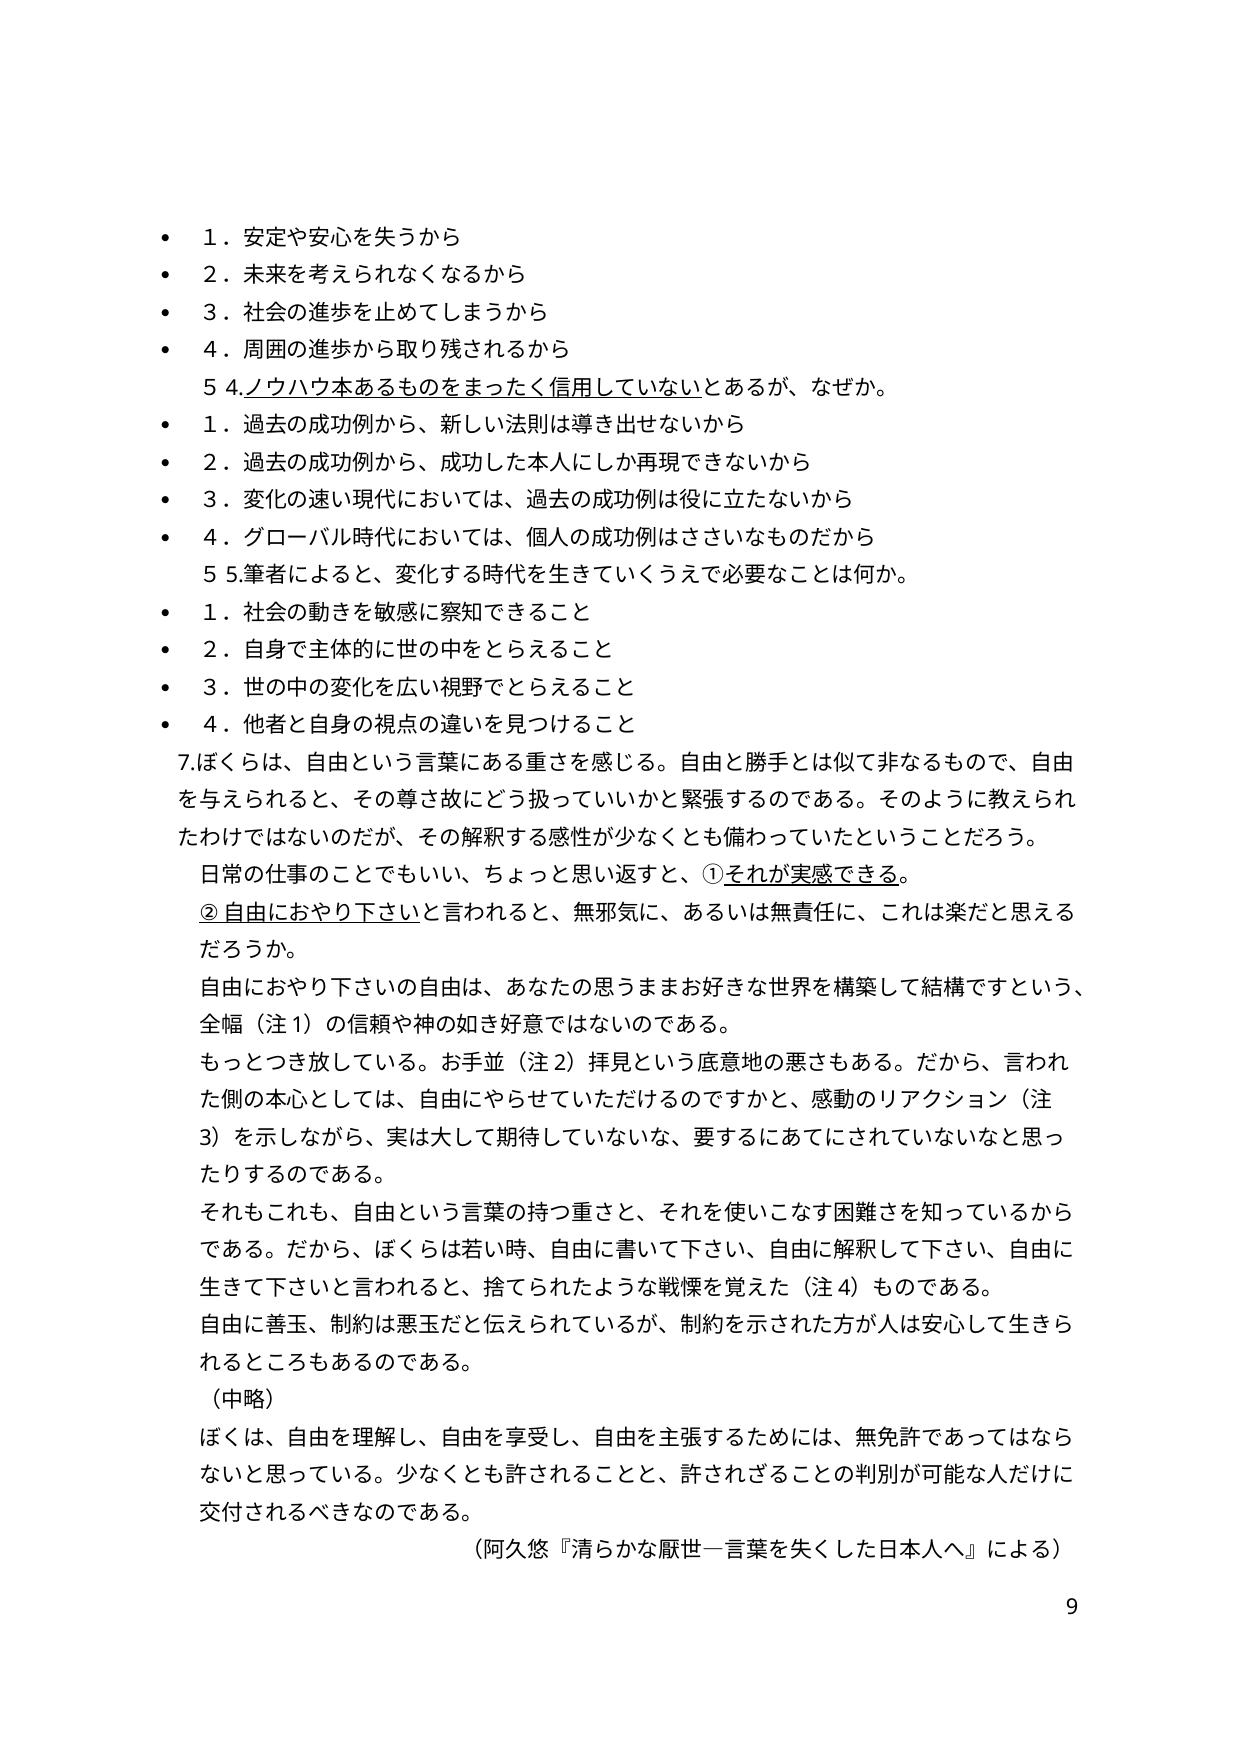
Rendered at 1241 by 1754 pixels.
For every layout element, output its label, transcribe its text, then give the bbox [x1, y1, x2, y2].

text もっとつき放している。お手並（注2）拝見という底意地の悪さもある。だから、言われた側の本心としては、自由にやらせていただけるのですかと、感動のリアクション（注3）を示しながら、実は大して期待していないな、要するにあてにされていないなと思ったりするのである。 [199, 1042, 1078, 1192]
text ５5.筆者によると、変化する時代を生きていくうえで必要なことは何か。 [199, 554, 1078, 592]
list ３．世の中の変化を広い視野でとらえること [162, 667, 1078, 704]
text それもこれも、自由という言葉の持つ重さと、それを使いこなす困難さを知っているからである。だから、ぼくらは若い時、自由に書いて下さい、自由に解釈して下さい、自由に生きて下さいと言われると、捨てられたような戦慄を覚えた（注4）ものである。 [199, 1192, 1078, 1304]
text 7.ぼくらは、自由という言葉にある重さを感じる。自由と勝手とは似て非なるもので、自由を与えられると、その尊さ故にどう扱っていいかと緊張するのである。そのように教えられたわけではないのだが、その解釈する感性が少なくとも備わっていたということだろう。 [177, 742, 1078, 854]
list ２．未来を考えられなくなるから [162, 254, 1078, 292]
list １．社会の動きを敏感に察知できること [162, 592, 1078, 629]
text （阿久悠『清らかな厭世—言葉を失くした日本人へ』による） [199, 1529, 1078, 1567]
text ぼくは、自由を理解し、自由を享受し、自由を主張するためには、無免許であってはならないと思っている。少なくとも許されることと、許されざることの判別が可能な人だけに交付されるべきなのである。 [199, 1417, 1078, 1529]
list ４．グローバル時代においては、個人の成功例はささいなものだから [162, 517, 1078, 554]
list ２．自身で主体的に世の中をとらえること [162, 629, 1078, 667]
text 自由におやり下さいの自由は、あなたの思うままお好きな世界を構築して結構ですという、全幅（注1）の信頼や神の如き好意ではないのである。 [199, 967, 1078, 1042]
list ３．変化の速い現代においては、過去の成功例は役に立たないから [162, 479, 1078, 517]
list ２．過去の成功例から、成功した本人にしか再現できないから [162, 442, 1078, 479]
text （中略） [199, 1379, 1078, 1417]
text ②自由におやり下さいと言われると、無邪気に、あるいは無責任に、これは楽だと思えるだろうか。 [199, 892, 1078, 967]
list １．過去の成功例から、新しい法則は導き出せないから [162, 404, 1078, 442]
list ４．他者と自身の視点の違いを見つけること [162, 704, 1078, 742]
text ５4.ノウハウ本あるものをまったく信用していないとあるが、なぜか。 [199, 367, 1078, 404]
list ４．周囲の進歩から取り残されるから [162, 329, 1078, 367]
text 自由に善玉、制約は悪玉だと伝えられているが、制約を示された方が人は安心して生きられるところもあるのである。 [199, 1304, 1078, 1379]
text 日常の仕事のことでもいい、ちょっと思い返すと、①それが実感できる。 [199, 854, 1078, 892]
list ３．社会の進歩を止めてしまうから [162, 292, 1078, 329]
list １．安定や安心を失うから [162, 217, 1078, 254]
